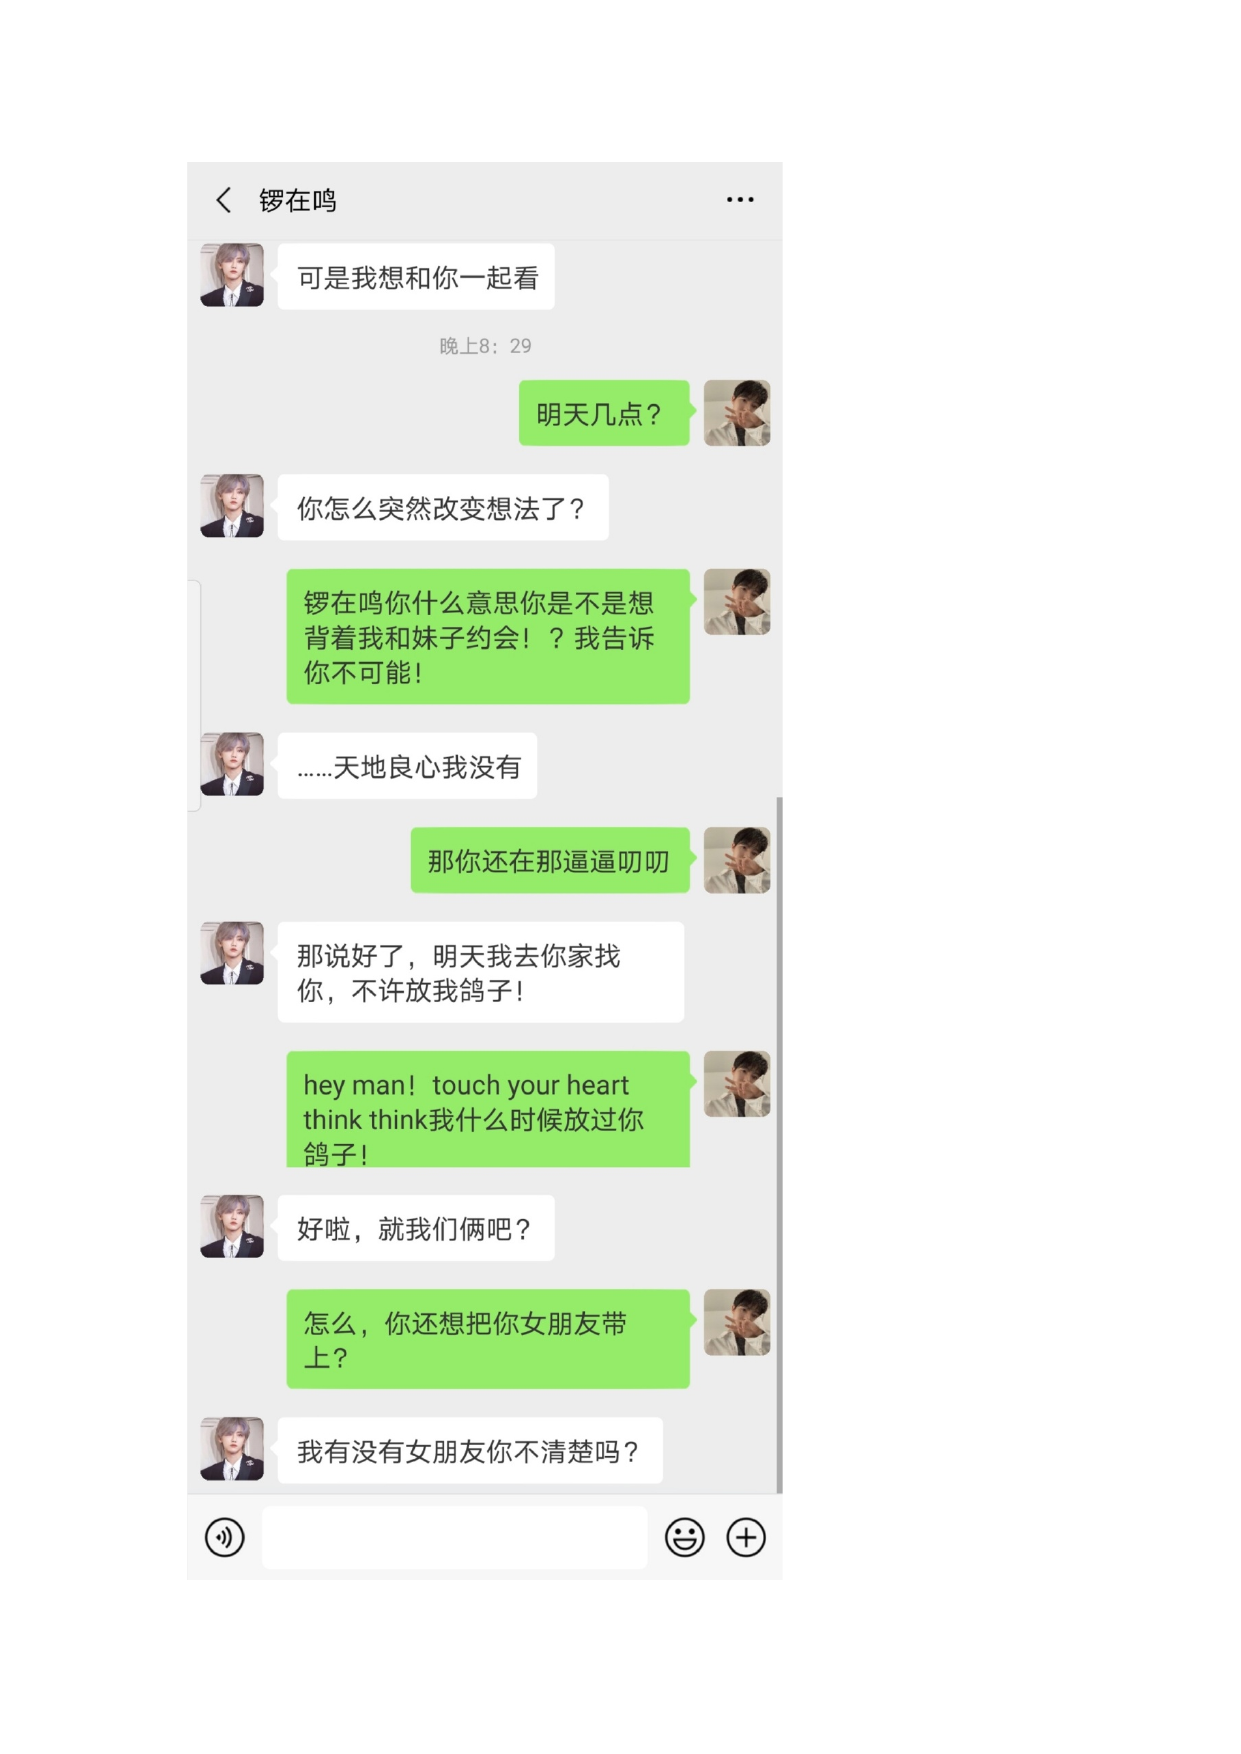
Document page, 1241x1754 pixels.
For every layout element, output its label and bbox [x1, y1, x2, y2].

picture [187, 162, 783, 1580]
